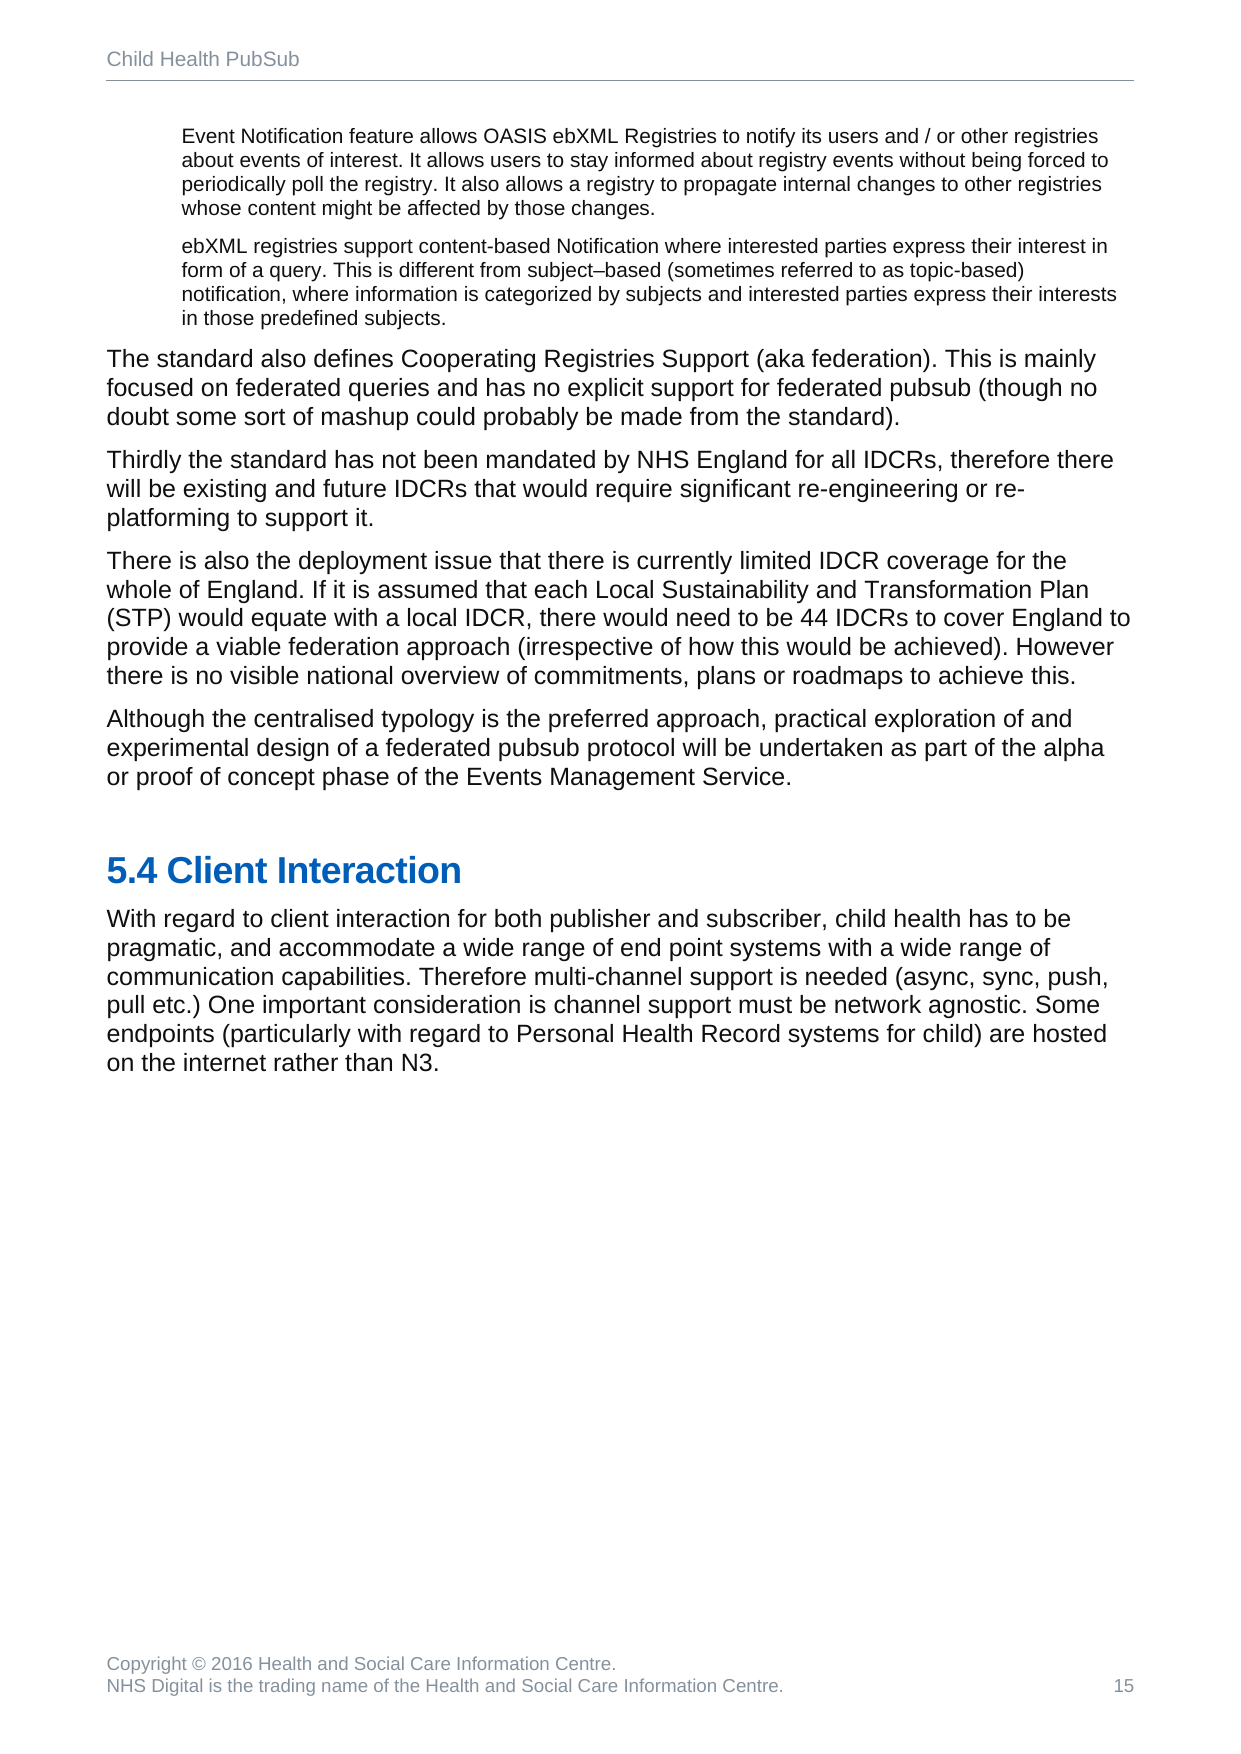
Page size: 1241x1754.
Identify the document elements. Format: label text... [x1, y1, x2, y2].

text The standard also defines Cooperating Registries Support (aka federation). This is mainly focused on federated queries and has no explicit support for federated pubsub (though no doubt some sort of mashup could probably be made from the standard). [106, 344, 1134, 431]
text Although the centralised typology is the preferred approach, practical exploration of and experimental design of a federated pubsub protocol will be undertaken as part of the alpha or proof of concept phase of the Events Management Service. [106, 704, 1134, 791]
subtitle 5.4 Client Interaction [106, 848, 1134, 892]
text With regard to client interaction for both publisher and subscriber, child health has to be pragmatic, and accommodate a wide range of end point systems with a wide range of communication capabilities. Therefore multi-channel support is needed (async, sync, push, pull etc.) One important consideration is channel support must be network agnostic. Some endpoints (particularly with regard to Personal Health Record systems for child) are hosted on the internet rather than N3. [106, 904, 1134, 1077]
text Thirdly the standard has not been mandated by NHS England for all IDCRs, therefore there will be existing and future IDCRs that would require significant re-engineering or re-platforming to support it. [106, 445, 1134, 531]
text ebXML registries support content-based Notification where interested parties express their interest in form of a query. This is different from subject–based (sometimes referred to as topic-based) notification, where information is categorized by subjects and interested parties express their interests in those predefined subjects. [181, 234, 1134, 330]
text There is also the deployment issue that there is currently limited IDCR coverage for the whole of England. If it is assumed that each Local Sustainability and Transformation Plan (STP) would equate with a local IDCR, there would need to be 44 IDCRs to cover England to provide a viable federation approach (irrespective of how this would be achieved). However there is no visible national overview of commitments, plans or roadmaps to achieve this. [106, 546, 1134, 690]
text Event Notification feature allows OASIS ebXML Registries to notify its users and / or other registries about events of interest. It allows users to stay informed about registry events without being forced to periodically poll the registry. It also allows a registry to propagate internal changes to other registries whose content might be affected by those changes. [181, 123, 1134, 219]
